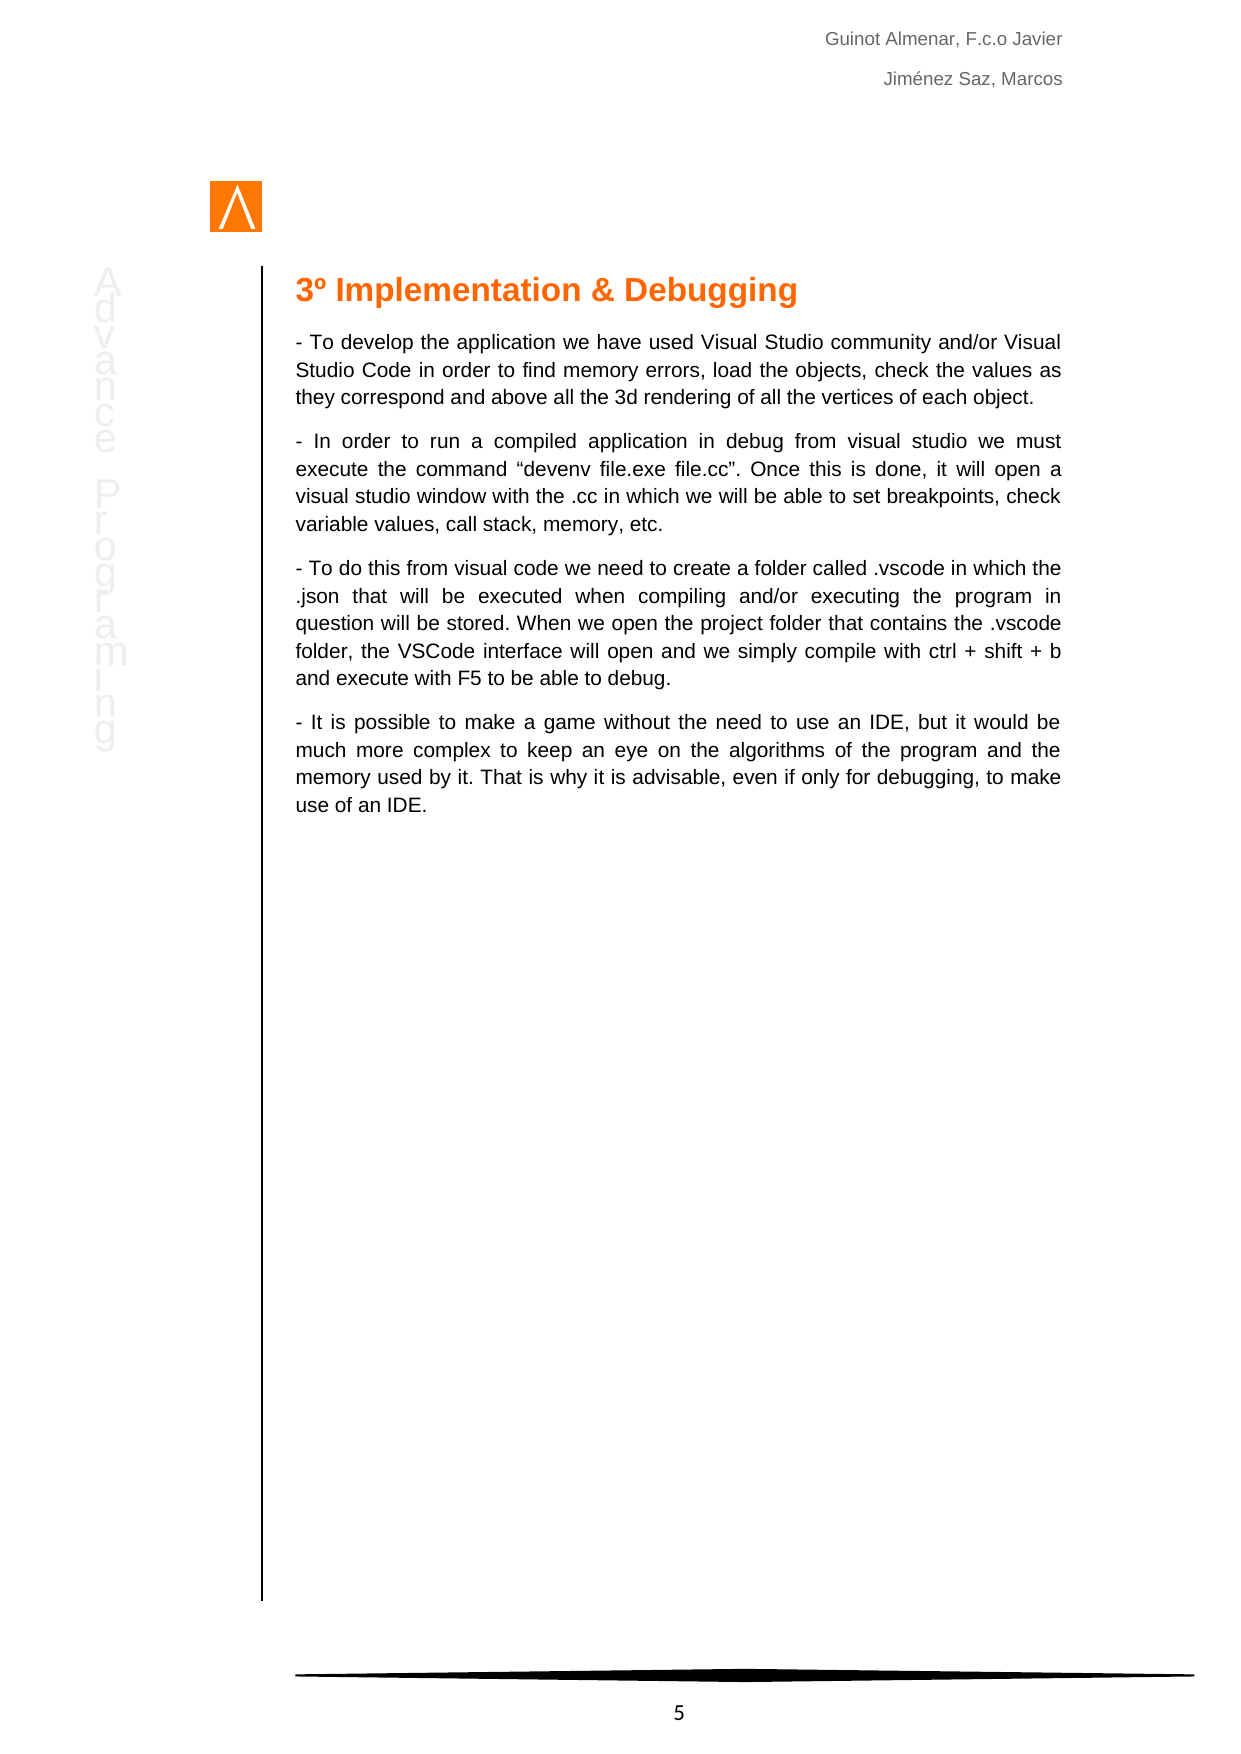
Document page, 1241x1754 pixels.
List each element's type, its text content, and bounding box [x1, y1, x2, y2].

text - To do this from visual code we need to create a folder called .vscode in which the .json that will be executed when compiling and/or executing the program in question will be stored. When we open the project folder that contains the .vscode folder, the VSCode interface will open and we simply compile with ctrl + shift + b and execute with F5 to be able to debug. [295, 556, 1062, 690]
text - It is possible to make a game without the need to use an IDE, but it would be much more complex to keep an eye on the algorithms of the program and the memory used by it. That is why it is advisable, even if only for debugging, to make use of an IDE. [295, 710, 1062, 817]
text - In order to run a compiled application in debug from visual studio we must execute the command “devenv file.exe file.cc”. Once this is done, it will open a visual studio window with the .cc in which we will be able to set breakpoints, check variable values, call stack, memory, etc. [295, 429, 1062, 536]
subtitle 3º Implementation & Debugging [295, 271, 1062, 309]
text - To develop the application we have used Visual Studio community and/or Visual Studio Code in order to find memory errors, load the objects, check the values as they correspond and above all the 3d rendering of all the vertices of each object. [295, 330, 1062, 409]
